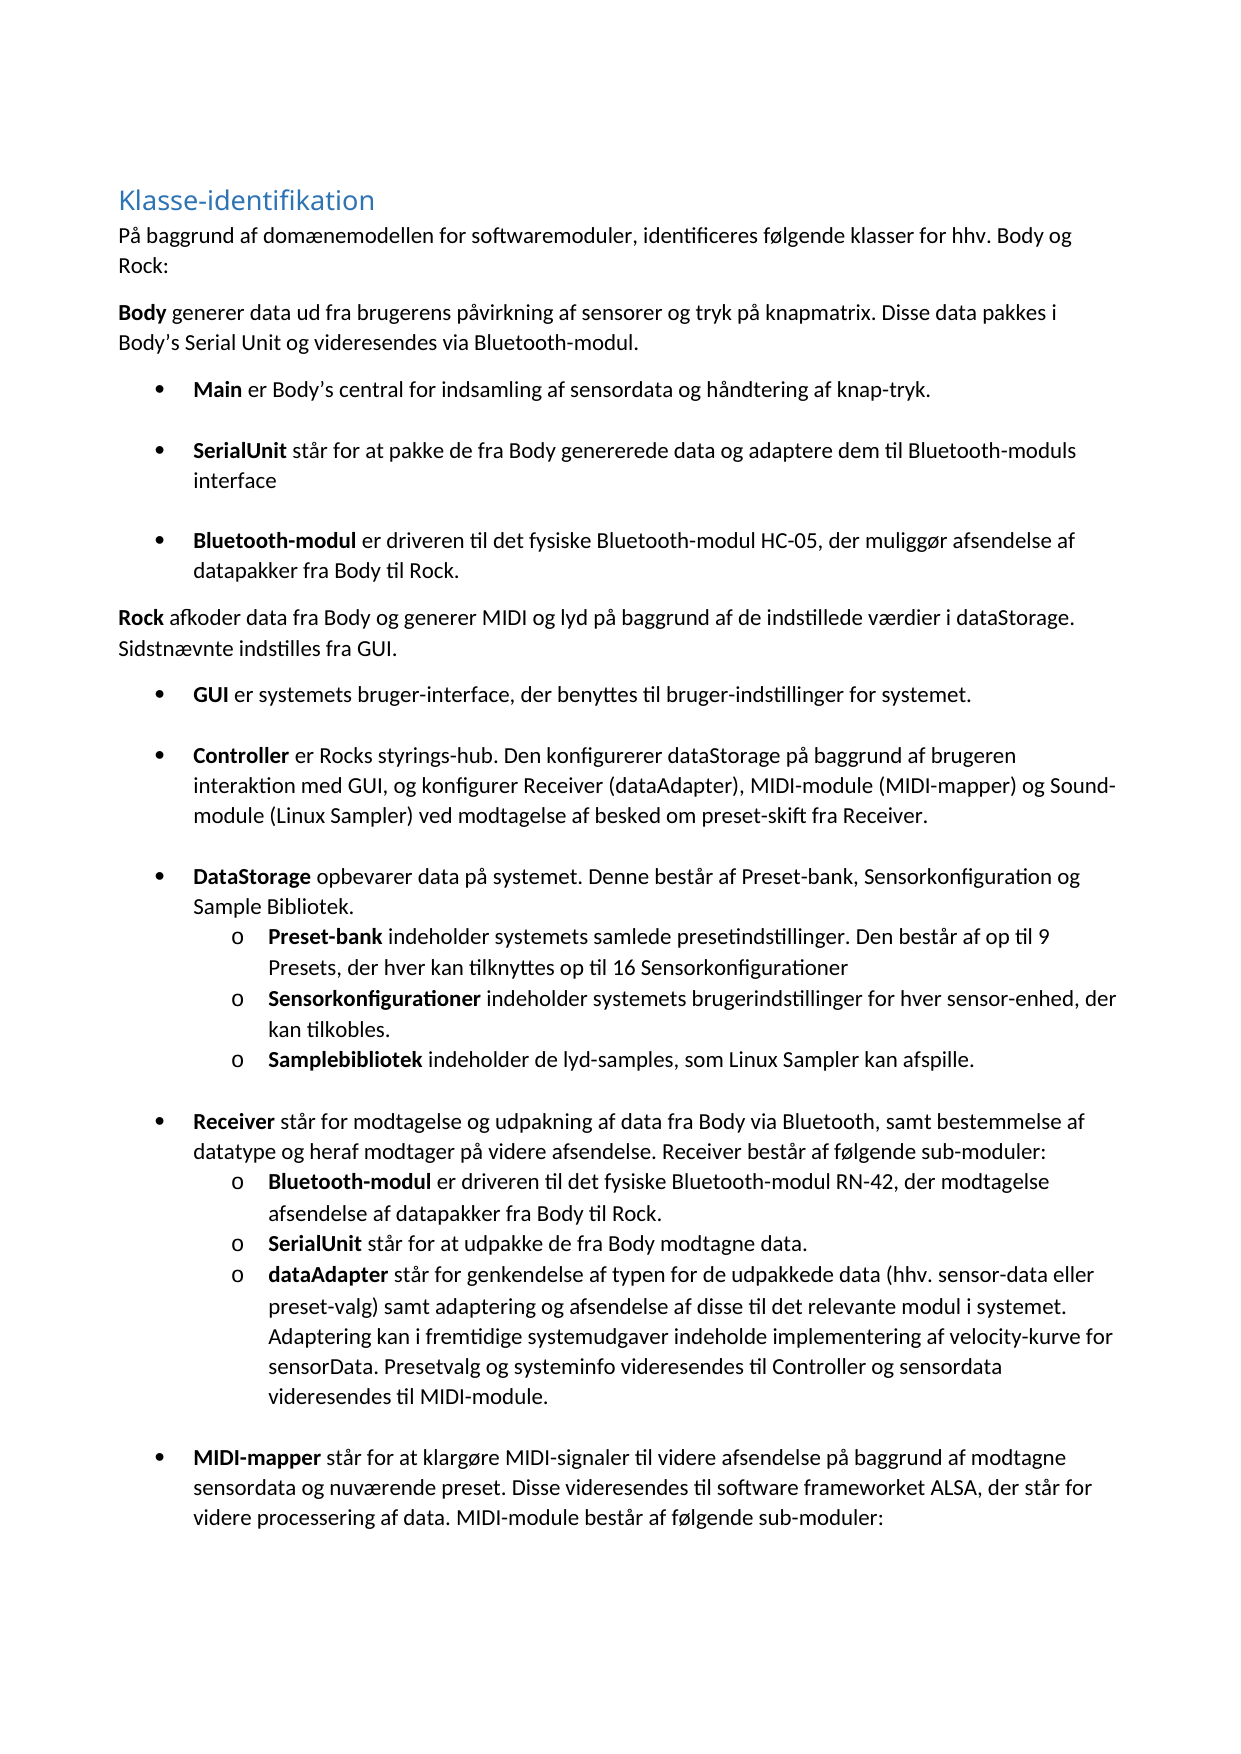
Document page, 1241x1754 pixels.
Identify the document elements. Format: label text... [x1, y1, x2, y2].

list DataStorage opbevarer data på systemet. Denne består af Preset-bank, Sensorkonfiguration og Sample Bibliotek. [156, 862, 1122, 920]
text Rock afkoder data fra Body og generer MIDI og lyd på baggrund af de indstillede værdier i dataStorage. Sidstnævnte indstilles fra GUI. [118, 603, 1122, 662]
list SerialUnit står for at pakke de fra Body genererede data og adaptere dem til Bluetooth-moduls interface [156, 436, 1122, 494]
list dataAdapter står for genkendelse af typen for de udpakkede data (hhv. sensor-data eller preset-valg) samt adaptering og afsendelse af disse til det relevante modul i systemet. Adaptering kan i fremtidige systemudgaver indeholde implementering af velocity-kurve for sensorData. Presetvalg og systeminfo videresendes til Controller og sensordata videresendes til MIDI-module. [231, 1260, 1122, 1410]
text På baggrund af domænemodellen for softwaremoduler, identificeres følgende klasser for hhv. Body og Rock: [118, 221, 1122, 279]
list Controller er Rocks styrings-hub. Den konfigurerer dataStorage på baggrund af brugeren interaktion med GUI, og konfigurer Receiver (dataAdapter), MIDI-module (MIDI-mapper) og Sound-module (Linux Sampler) ved modtagelse af besked om preset-skift fra Receiver. [156, 741, 1122, 829]
list SerialUnit står for at udpakke de fra Body modtagne data. [231, 1229, 1122, 1258]
list Bluetooth-modul er driveren til det fysiske Bluetooth-modul HC-05, der muliggør afsendelse af datapakker fra Body til Rock. [156, 526, 1122, 584]
list Samplebibliotek indeholder de lyd-samples, som Linux Sampler kan afspille. [231, 1045, 1122, 1074]
list Bluetooth-modul er driveren til det fysiske Bluetooth-modul RN-42, der modtagelse afsendelse af datapakker fra Body til Rock. [231, 1167, 1122, 1227]
list Receiver står for modtagelse og udpakning af data fra Body via Bluetooth, samt bestemmelse af datatype og heraf modtager på videre afsendelse. Receiver består af følgende sub-moduler: [156, 1107, 1122, 1165]
list Preset-bank indeholder systemets samlede presetindstillinger. Den består af op til 9 Presets, der hver kan tilknyttes op til 16 Sensorkonfigurationer [231, 922, 1122, 982]
subtitle Klasse-identifikation [118, 181, 1122, 218]
list Sensorkonfigurationer indeholder systemets brugerindstillinger for hver sensor-enhed, der kan tilkobles. [231, 984, 1122, 1043]
text Body generer data ud fra brugerens påvirkning af sensorer og tryk på knapmatrix. Disse data pakkes i Body’s Serial Unit og videresendes via Bluetooth-modul. [118, 298, 1122, 356]
list MIDI-mapper står for at klargøre MIDI-signaler til videre afsendelse på baggrund af modtagne sensordata og nuværende preset. Disse videresendes til software frameworket ALSA, der står for videre processering af data. MIDI-module består af følgende sub-moduler: [156, 1443, 1122, 1531]
list GUI er systemets bruger-interface, der benyttes til bruger-indstillinger for systemet. [156, 681, 1122, 708]
list Main er Body’s central for indsamling af sensordata og håndtering af knap-tryk. [156, 375, 1122, 403]
